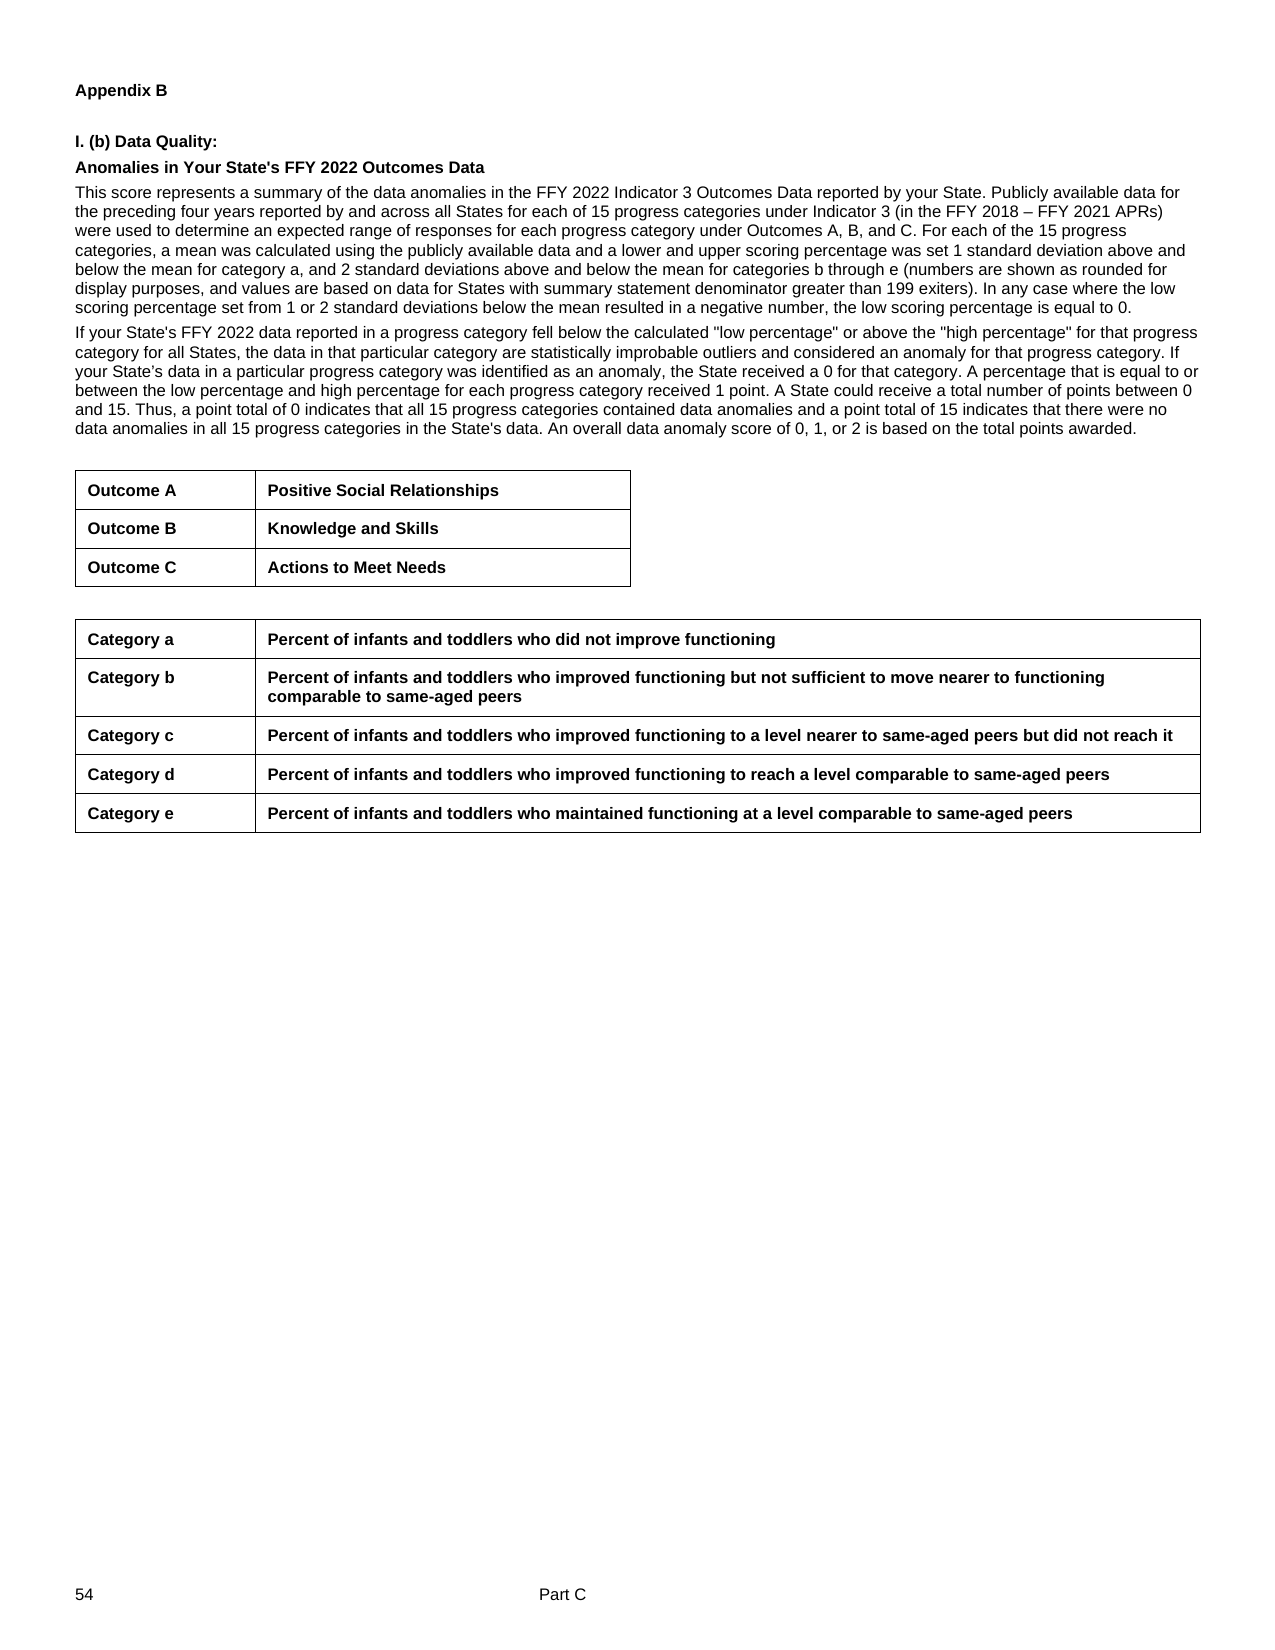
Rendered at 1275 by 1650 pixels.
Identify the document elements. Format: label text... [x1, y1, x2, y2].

table_cell Percent of infants and toddlers who improved functioning to reach a level comparable to same-aged peers [256, 755, 1200, 793]
table_cell Percent of infants and toddlers who maintained functioning at a level comparable to same-aged peers [256, 794, 1200, 832]
table_cell Category d [76, 755, 255, 793]
table_header Category a [76, 620, 255, 658]
table_cell Category b [76, 659, 255, 716]
table_cell Knowledge and Skills [256, 510, 630, 547]
table_cell Actions to Meet Needs [256, 549, 630, 586]
text Appendix B [75, 81, 1200, 100]
text Anomalies in Your State's FFY 2022 Outcomes Data [75, 157, 1200, 177]
text I. (b) Data Quality: [75, 132, 1200, 151]
table_header Positive Social Relationships [256, 471, 630, 509]
table_cell Category c [76, 717, 255, 754]
table_cell Percent of infants and toddlers who improved functioning to a level nearer to same-aged peers but did not reach it [256, 717, 1200, 754]
table_cell Percent of infants and toddlers who improved functioning but not sufficient to move nearer to functioning comparable to same-aged peers [256, 659, 1200, 716]
table_header Outcome A [76, 471, 255, 509]
table_cell Outcome C [76, 549, 255, 586]
text If your State's FFY 2022 data reported in a progress category fell below the calculated "low percentage" or above the "high percentage" for that progress category for all States, the data in that particular category are statistically improbable outliers and considered an anomaly for that progress category. If your State’s data in a particular progress category was identified as an anomaly, the State received a 0 for that category. A percentage that is equal to or between the low percentage and high percentage for each progress category received 1 point. A State could receive a total number of points between 0 and 15. Thus, a point total of 0 indicates that all 15 progress categories contained data anomalies and a point total of 15 indicates that there were no data anomalies in all 15 progress categories in the State's data. An overall data anomaly score of 0, 1, or 2 is based on the total points awarded. [75, 323, 1200, 438]
table_header Percent of infants and toddlers who did not improve functioning [256, 620, 1200, 658]
table_cell Category e [76, 794, 255, 832]
table_cell Outcome B [76, 510, 255, 547]
text This score represents a summary of the data anomalies in the FFY 2022 Indicator 3 Outcomes Data reported by your State. Publicly available data for the preceding four years reported by and across all States for each of 15 progress categories under Indicator 3 (in the FFY 2018 – FFY 2021 APRs) were used to determine an expected range of responses for each progress category under Outcomes A, B, and C. For each of the 15 progress categories, a mean was calculated using the publicly available data and a lower and upper scoring percentage was set 1 standard deviation above and below the mean for category a, and 2 standard deviations above and below the mean for categories b through e (numbers are shown as rounded for display purposes, and values are based on data for States with summary statement denominator greater than 199 exiters). In any case where the low scoring percentage set from 1 or 2 standard deviations below the mean resulted in a negative number, the low scoring percentage is equal to 0. [75, 183, 1200, 317]
